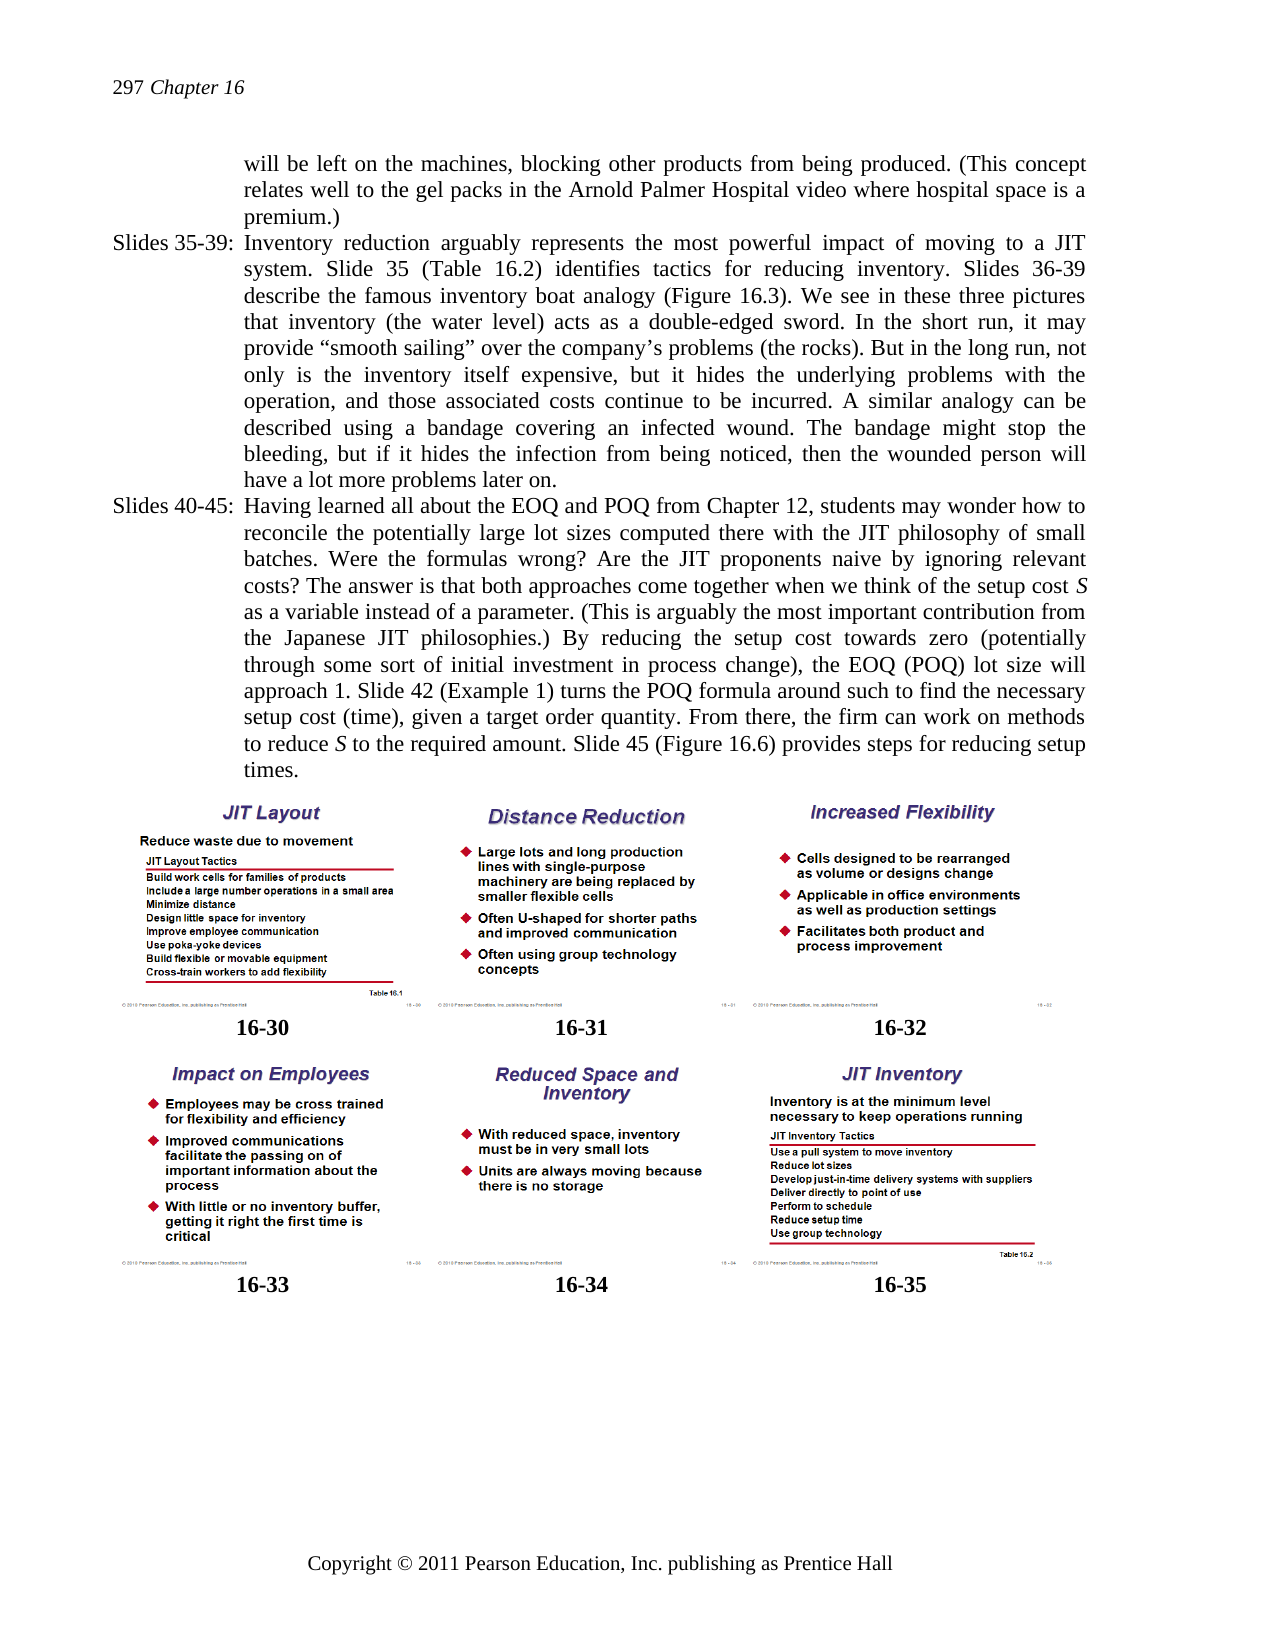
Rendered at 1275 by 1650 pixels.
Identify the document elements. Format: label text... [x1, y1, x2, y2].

picture [112, 1040, 1060, 1272]
text Slides 35-39: Inventory reduction arguably represents the most powerful impact of moving to a JIT system. Slide 35 (Table 16.2) identifies tactics for reducing inventory. Slides 36-39 describe the famous inventory boat analogy (Figure 16.3). We see in these three pictures that inventory (the water level) acts as a double-edged sword. In the short run, it may provide “smooth sailing” over the company’s problems (the rocks). But in the long run, not only is the inventory itself expensive, but it hides the underlying problems with the operation, and those associated costs continue to be incurred. A similar analogy can be described using a bandage covering an infected wound. The bandage might stop the bleeding, but if it hides the infection from being noticed, then the wounded person will have a lot more problems later on. [112, 229, 1087, 493]
picture [112, 782, 1060, 1014]
text 16-33 16-34 16-35 [112, 1272, 1087, 1298]
text Slides 40-45: Having learned all about the EOQ and POQ from Chapter 12, students may wonder how to reconcile the potentially large lot sizes computed there with the JIT philosophy of small batches. Were the formulas wrong? Are the JIT proponents naive by ignoring relevant costs? The answer is that both approaches come together when we think of the setup cost S as a variable instead of a parameter. (This is arguably the most important contribution from the Japanese JIT philosophies.) By reducing the setup cost towards zero (potentially through some sort of initial investment in process change), the EOQ (POQ) lot size will approach 1. Slide 42 (Example 1) turns the POQ formula around such to find the necessary setup cost (time), given a target order quantity. From there, the firm can work on methods to reduce S to the required amount. Slide 45 (Figure 16.6) provides steps for reducing setup times. [112, 493, 1087, 782]
text 16-30 16-31 16-32 [112, 1014, 1087, 1040]
